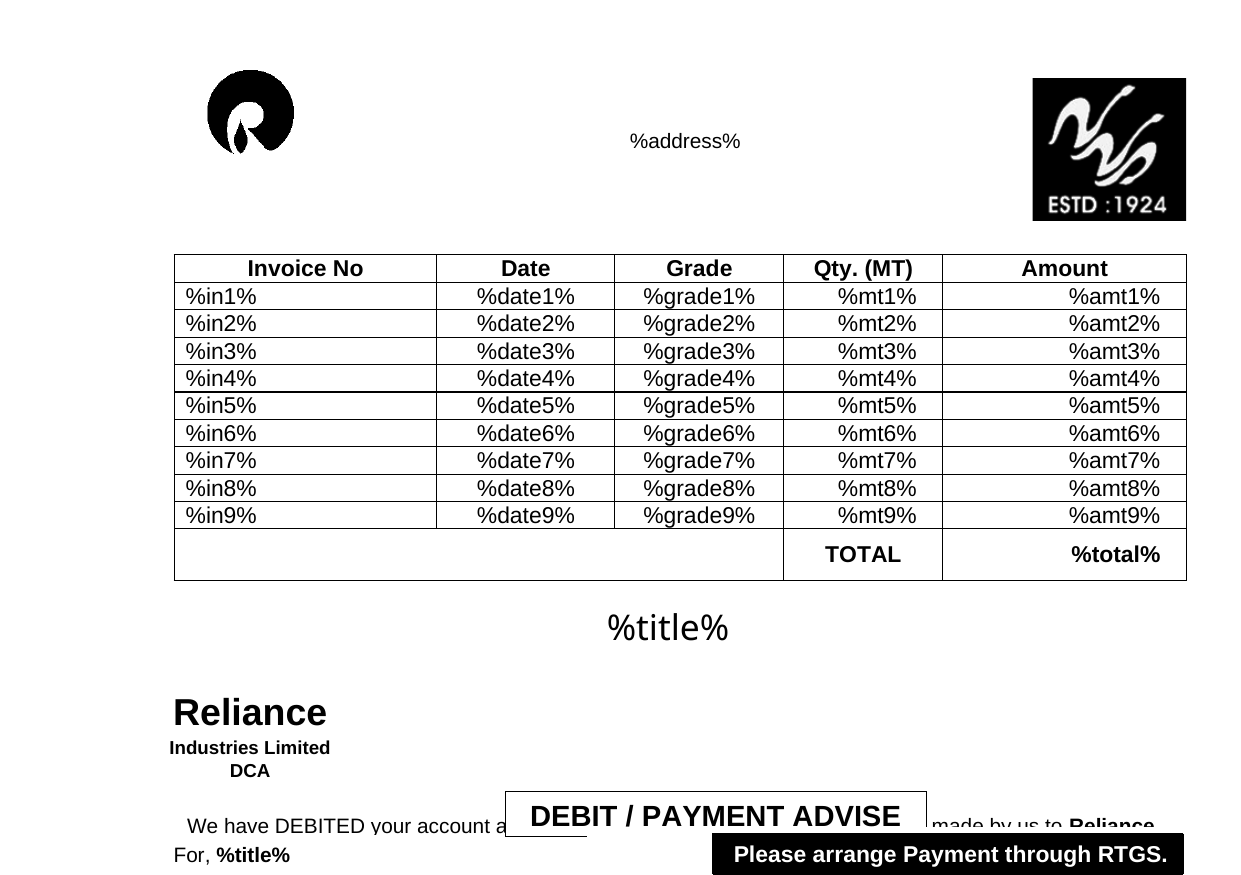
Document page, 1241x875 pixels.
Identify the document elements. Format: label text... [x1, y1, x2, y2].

table_cell %date3% [437, 338, 614, 364]
table_cell %grade1% [615, 283, 783, 309]
table_cell %mt2% [784, 310, 942, 337]
table_cell %mt6% [784, 420, 942, 446]
table_cell %grade6% [615, 420, 783, 446]
table_cell TOTAL [784, 529, 942, 580]
table_header Grade [615, 255, 783, 282]
table_cell %mt3% [784, 338, 942, 364]
table_cell %in9% [175, 502, 436, 528]
table_cell %grade4% [615, 365, 783, 391]
table_cell %mt7% [784, 447, 942, 473]
table_cell %grade5% [615, 393, 783, 419]
table_cell %in6% [175, 420, 436, 446]
table_cell %in1% [175, 283, 436, 309]
table_cell %date5% [437, 393, 614, 419]
table_cell %grade3% [615, 338, 783, 364]
table_cell %date1% [437, 283, 614, 309]
table_cell %mt1% [784, 283, 942, 309]
table_cell %amt6% [943, 420, 1186, 446]
table_cell %amt5% [943, 393, 1186, 419]
table_header Invoice No [175, 255, 436, 282]
table_header Qty. (MT) [784, 255, 942, 282]
table_cell %in7% [175, 447, 436, 473]
table_cell %in8% [175, 475, 436, 501]
table_cell %amt2% [943, 310, 1186, 337]
table_cell %mt4% [784, 365, 942, 391]
table_cell %mt5% [784, 393, 942, 419]
table_cell %date6% [437, 420, 614, 446]
table_cell %in5% [175, 393, 436, 419]
table_cell %amt4% [943, 365, 1186, 391]
table_cell %grade9% [615, 502, 783, 528]
table_cell %mt9% [784, 502, 942, 528]
table_header Amount [943, 255, 1186, 282]
table_cell %date8% [437, 475, 614, 501]
table_cell %date4% [437, 365, 614, 391]
table_cell %amt3% [943, 338, 1186, 364]
picture [1032, 78, 1187, 221]
table_cell %date9% [437, 502, 614, 528]
table_cell %amt9% [943, 502, 1186, 528]
table_cell %amt7% [943, 447, 1186, 473]
table_cell %grade8% [615, 475, 783, 501]
table_header Date [437, 255, 614, 282]
table_cell %total% [943, 529, 1186, 580]
table_cell %amt1% [943, 283, 1186, 309]
table_cell %in3% [175, 338, 436, 364]
table_cell %amt8% [943, 475, 1186, 501]
table_cell %date2% [437, 310, 614, 337]
table_cell %in4% [175, 365, 436, 391]
table_cell %grade2% [615, 310, 783, 337]
table_cell %date7% [437, 447, 614, 473]
table_cell %grade7% [615, 447, 783, 473]
table_cell %in2% [175, 310, 436, 337]
table_cell %mt8% [784, 475, 942, 501]
table_cell [175, 529, 783, 580]
